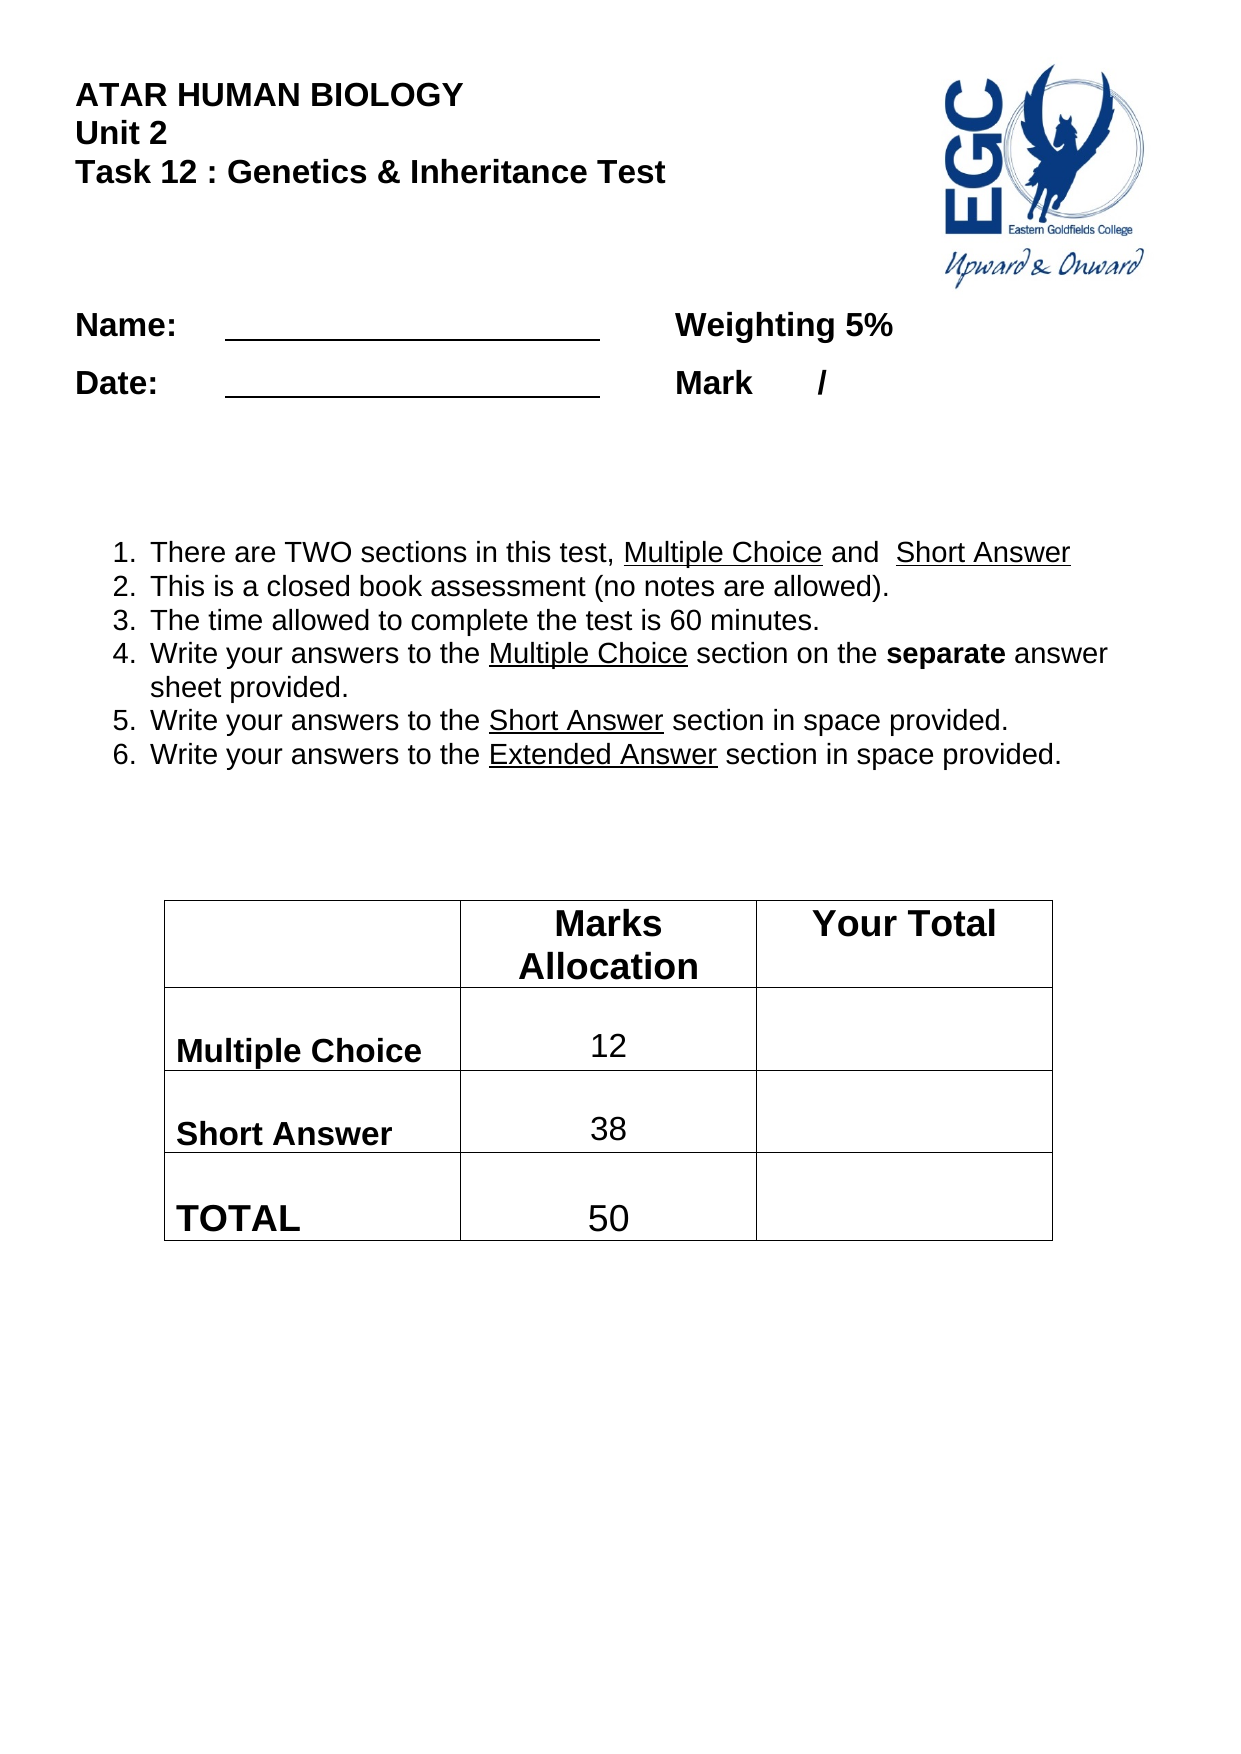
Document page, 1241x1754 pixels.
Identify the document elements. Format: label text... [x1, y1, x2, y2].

list Write your answers to the Multiple Choice section on the separate answer sheet provided. [112, 636, 1165, 703]
table_cell 12 [461, 988, 756, 1069]
text Date: Mark / [75, 363, 1165, 401]
table_cell [757, 988, 1052, 1069]
table_header Marks Allocation [461, 901, 756, 987]
list Write your answers to the Extended Answer section in space provided. [112, 737, 1165, 770]
table_cell 50 [461, 1153, 756, 1239]
picture [919, 46, 1162, 300]
table_cell [757, 1071, 1052, 1152]
table_cell [757, 1153, 1052, 1239]
table_header Your Total [757, 901, 1052, 987]
table_cell Short Answer [165, 1071, 460, 1152]
list The time allowed to complete the test is 60 minutes. [112, 603, 1165, 636]
list There are TWO sections in this test, Multiple Choice and Short Answer [112, 536, 1165, 569]
table_cell 38 [461, 1071, 756, 1152]
text ATAR HUMAN BIOLOGY [75, 75, 919, 113]
text Name: Weighting 5% [75, 305, 1165, 344]
text Unit 2 [75, 113, 919, 152]
list This is a closed book assessment (no notes are allowed). [112, 569, 1165, 603]
list Write your answers to the Short Answer section in space provided. [112, 703, 1165, 737]
table_cell TOTAL [165, 1153, 460, 1239]
text Task 12 : Genetics & Inheritance Test [75, 152, 919, 190]
table_header [165, 901, 460, 987]
table_cell Multiple Choice [165, 988, 460, 1069]
